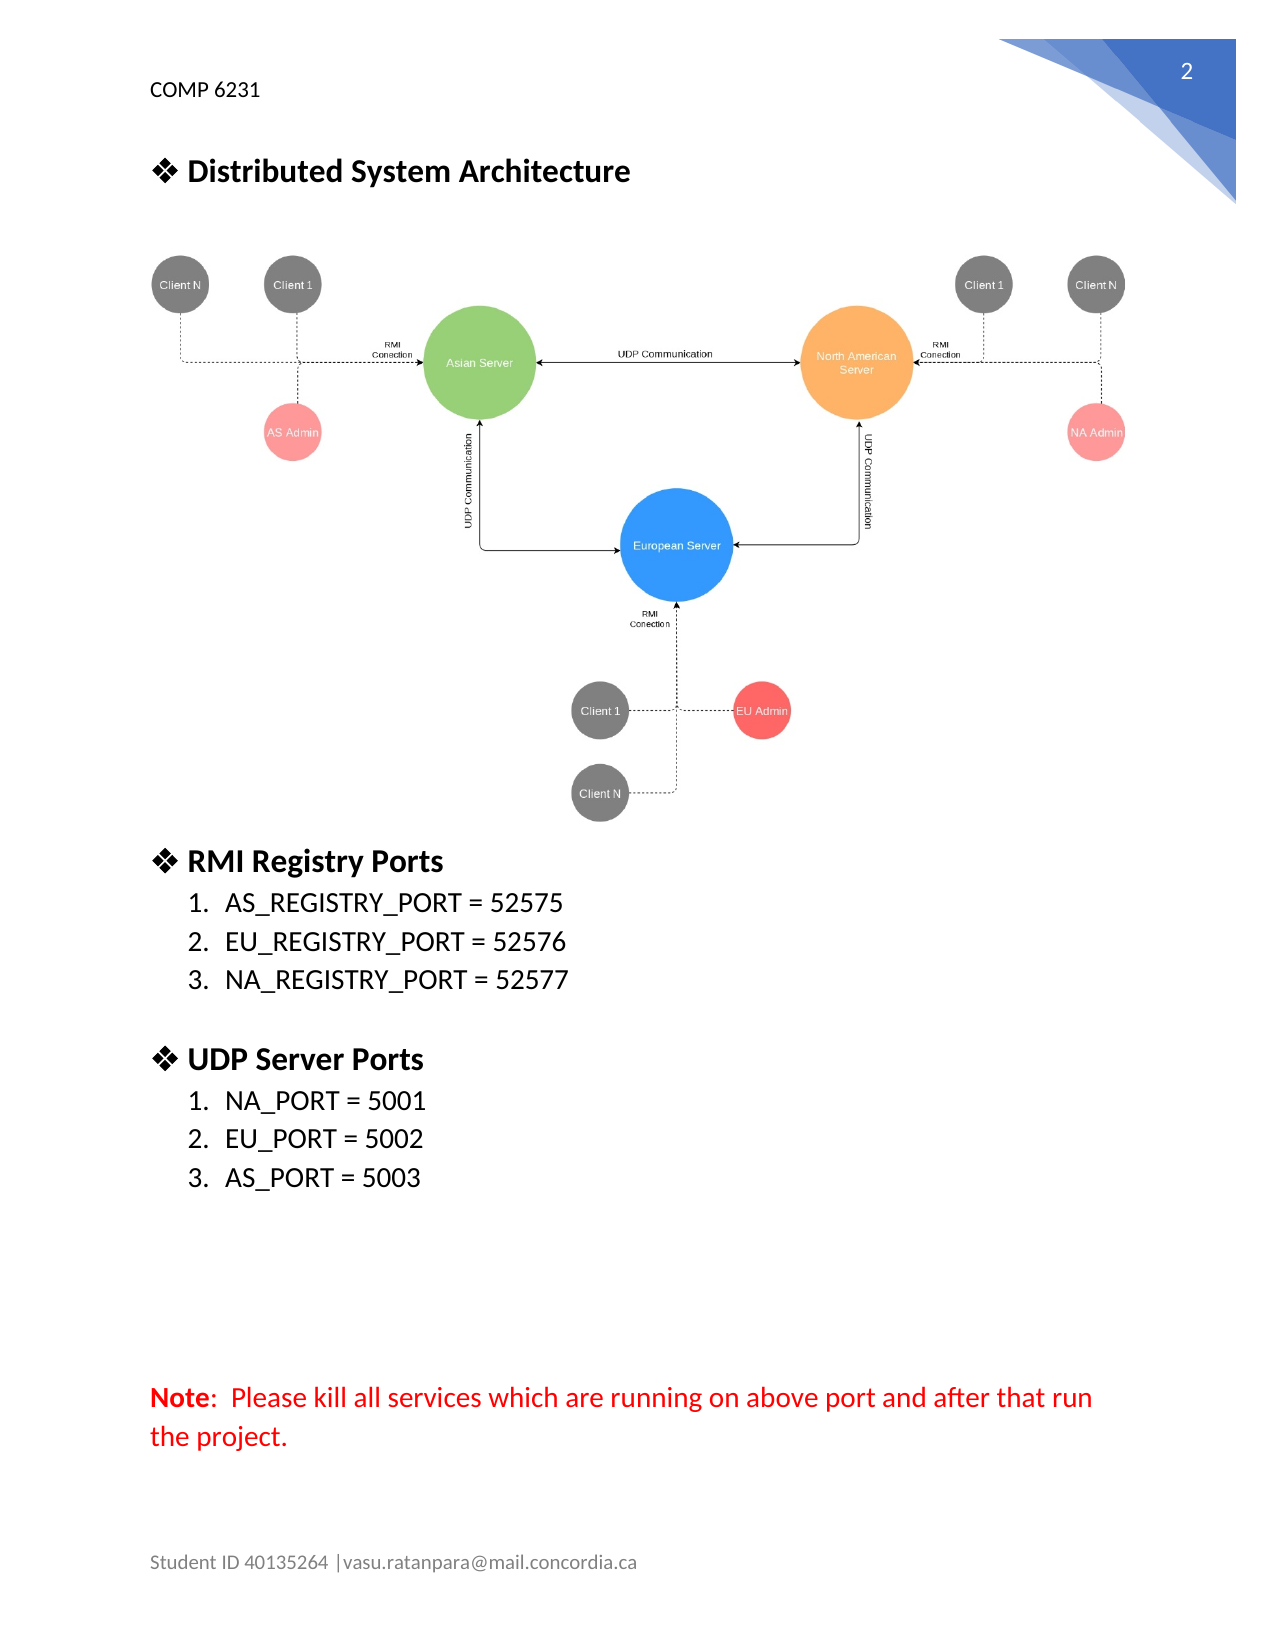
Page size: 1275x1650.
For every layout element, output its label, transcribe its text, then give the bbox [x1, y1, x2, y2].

list AS_REGISTRY_PORT = 52575 [187, 884, 1125, 920]
text Note: Please kill all services which are running on above port and after that run the project. [150, 1379, 1125, 1453]
list UDP Server Ports [150, 1038, 1125, 1079]
picture [150, 254, 1125, 822]
list EU_PORT = 5002 [187, 1120, 1125, 1156]
picture [997, 39, 1236, 205]
list AS_PORT = 5003 [187, 1159, 1125, 1194]
list RMI Registry Ports [150, 840, 1125, 881]
list Distributed System Architecture [150, 150, 1125, 191]
list NA_REGISTRY_PORT = 52577 [187, 961, 1125, 997]
list EU_REGISTRY_PORT = 52576 [187, 923, 1125, 958]
list NA_PORT = 5001 [187, 1082, 1125, 1117]
